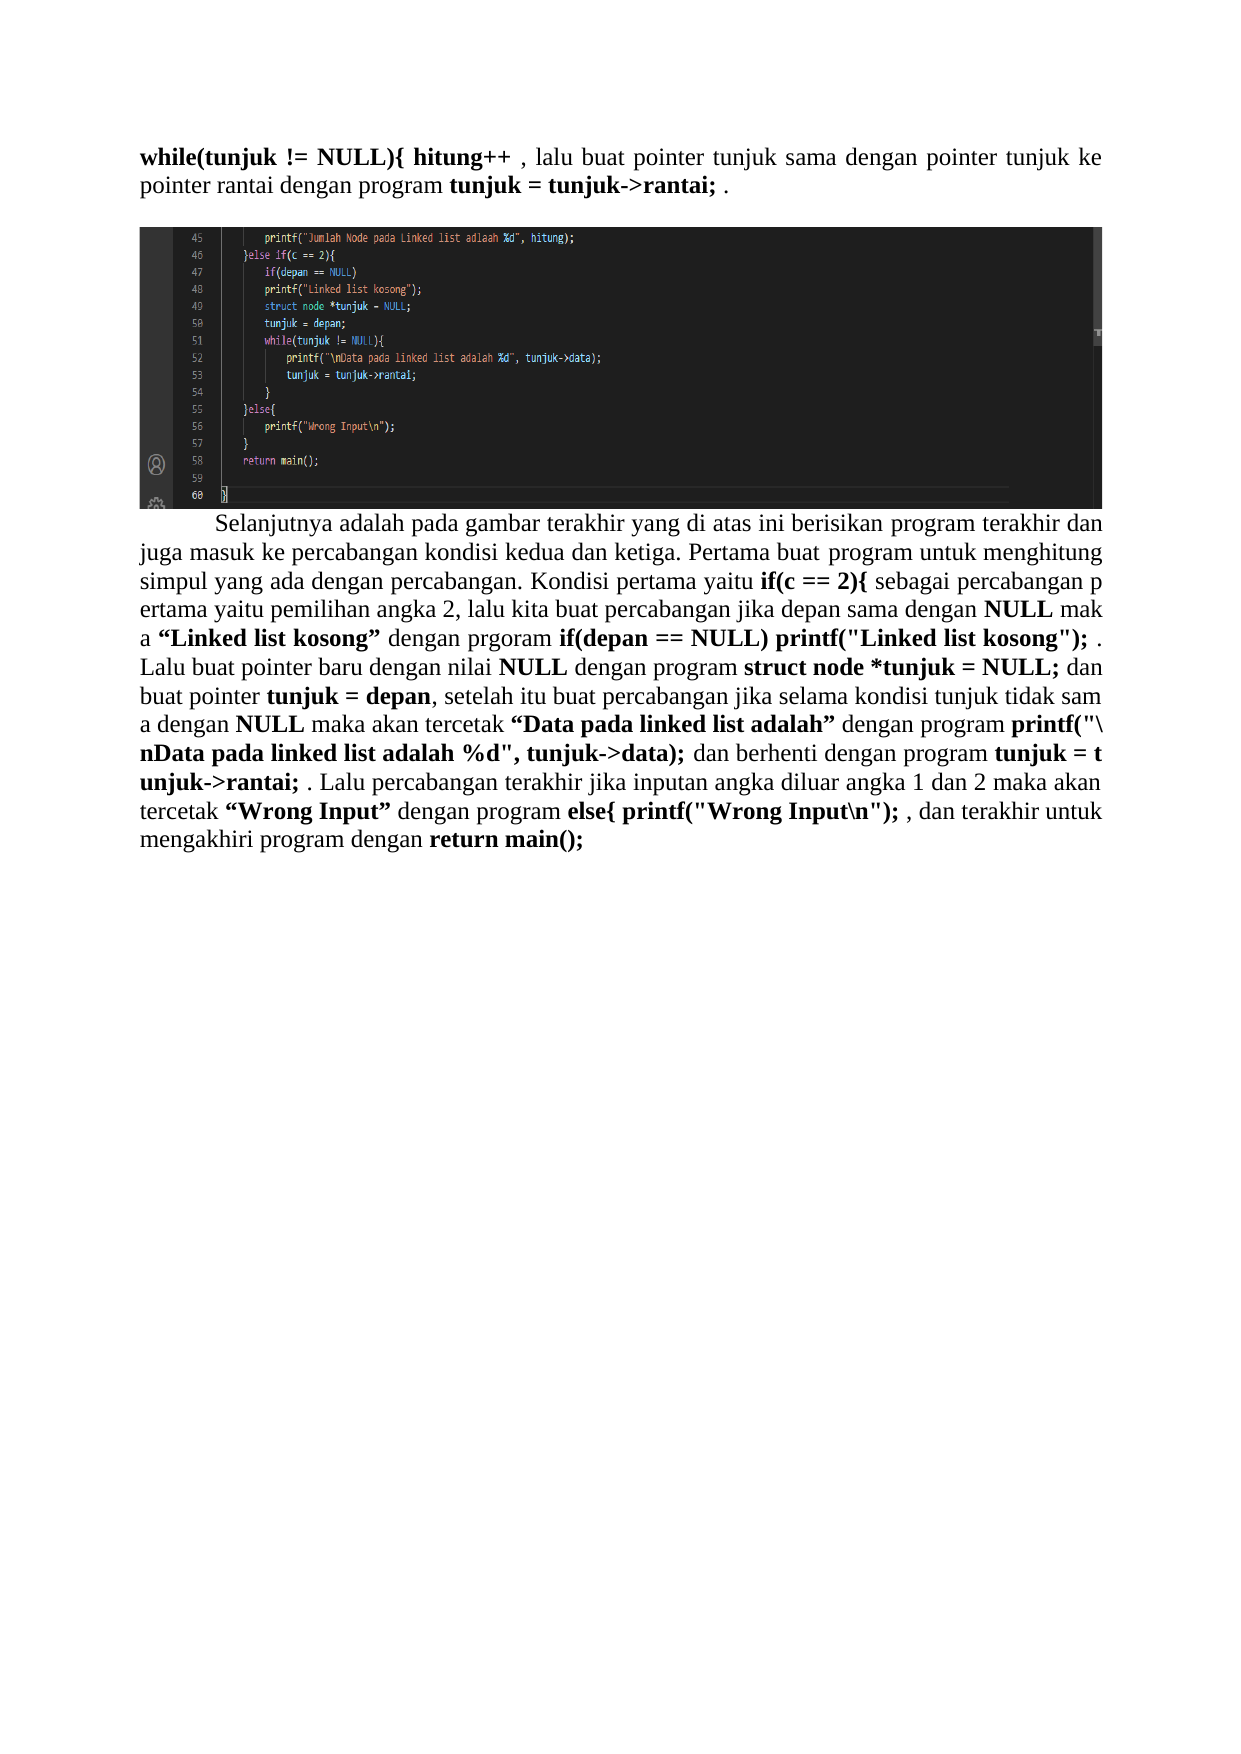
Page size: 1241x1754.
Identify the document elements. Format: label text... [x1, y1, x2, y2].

picture [139, 227, 1103, 509]
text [139, 142, 1103, 199]
text Selanjutnya adalah pada gambar terakhir yang di atas ini berisikan program terakhir dan juga masuk ke percabangan kondisi kedua dan ketiga. Pertama buat program untuk menghitung simpul yang ada dengan percabangan. Kondisi pertama yaitu if(c == 2){ sebagai percabangan pertama yaitu pemilihan angka 2, lalu kita buat percabangan jika depan sama dengan NULL maka “Linked list kosong” dengan prgoram if(depan == NULL) printf("Linked list kosong"); . Lalu buat pointer baru dengan nilai NULL dengan program struct node *tunjuk = NULL; dan buat pointer tunjuk = depan, setelah itu buat percabangan jika selama kondisi tunjuk tidak sama dengan NULL maka akan tercetak “Data pada linked list adalah” dengan program printf("\nData pada linked list adalah %d", tunjuk->data); dan berhenti dengan program tunjuk = tunjuk->rantai; . Lalu percabangan terakhir jika inputan angka diluar angka 1 dan 2 maka akan tercetak “Wrong Input” dengan program else{ printf("Wrong Input\n"); , dan terakhir untuk mengakhiri program dengan return main(); [139, 509, 1103, 853]
